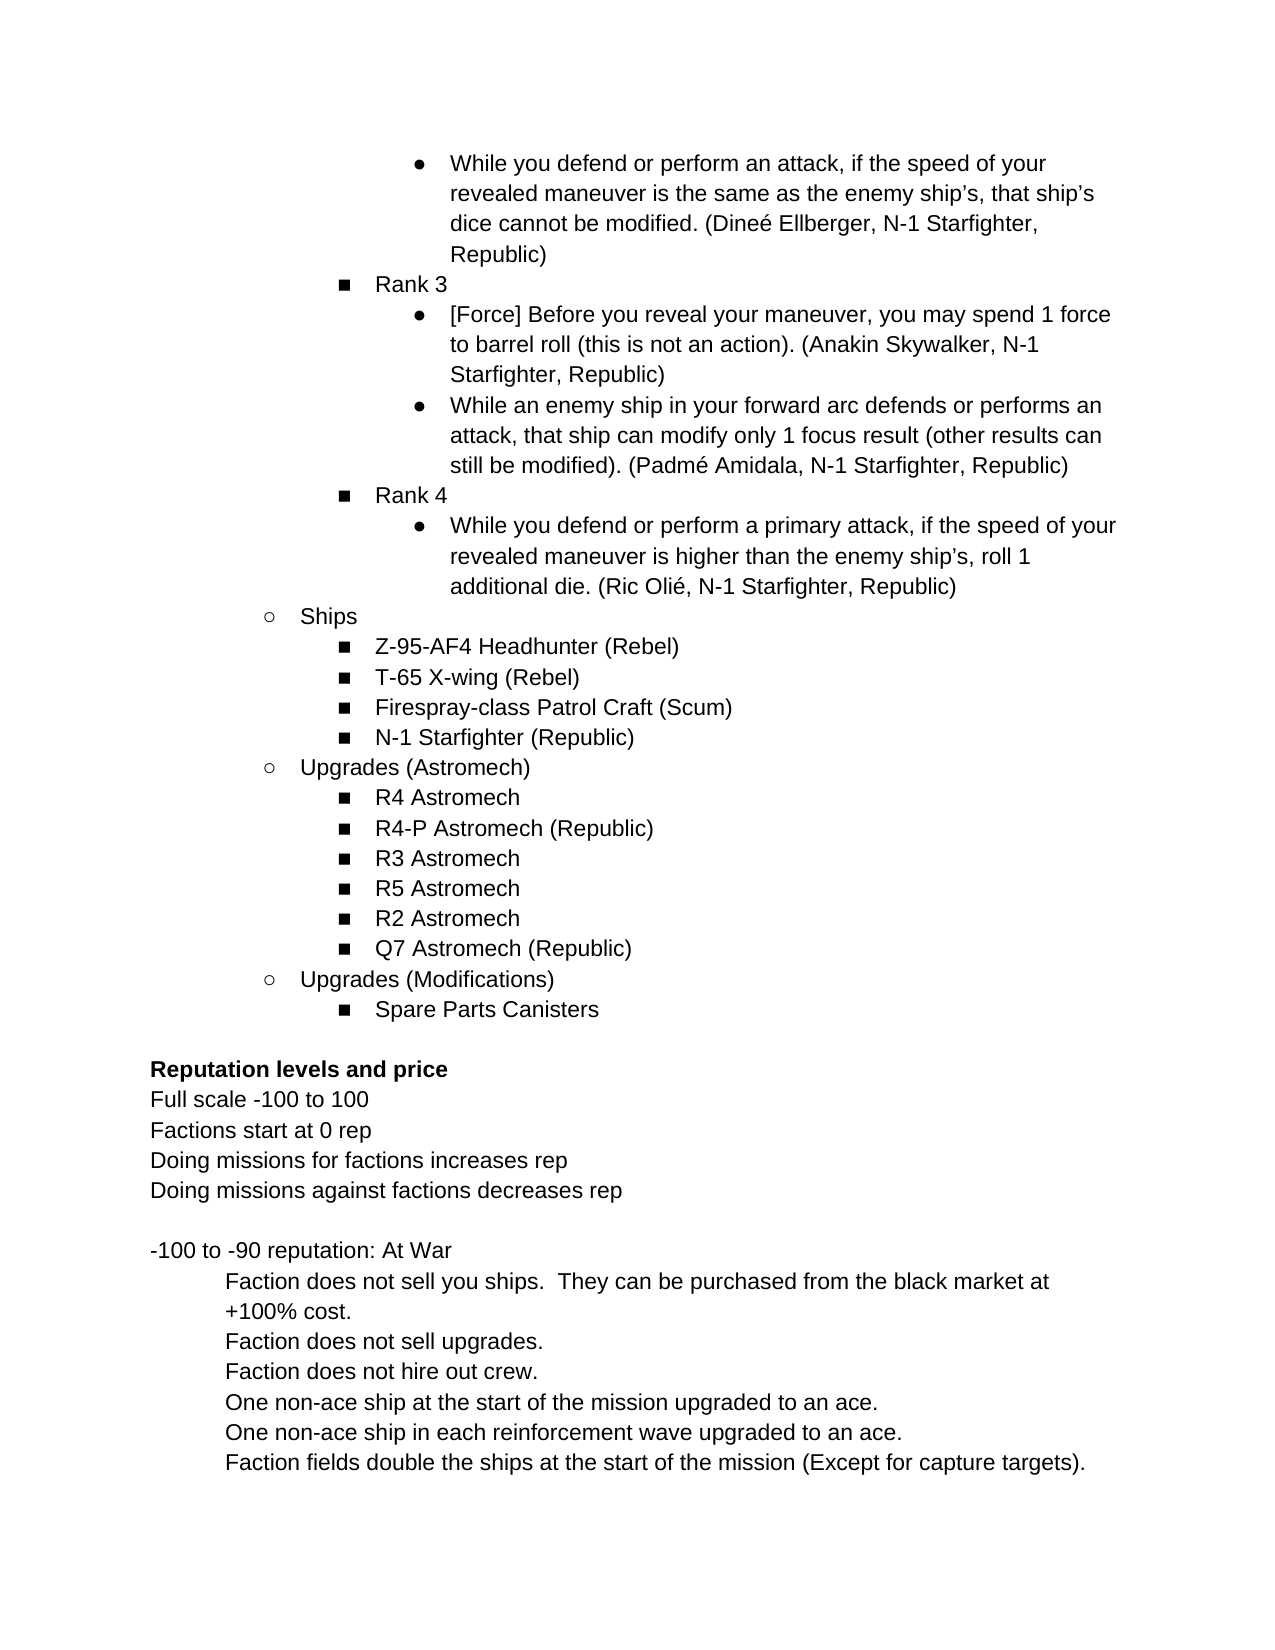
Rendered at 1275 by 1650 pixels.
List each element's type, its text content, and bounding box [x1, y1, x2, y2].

list Ships [262, 603, 1125, 629]
text -100 to -90 reputation: At War [150, 1237, 1125, 1264]
list Spare Parts Canisters [337, 996, 1125, 1022]
list Upgrades (Astromech) [262, 754, 1125, 781]
list While you defend or perform a primary attack, if the speed of your revealed maneuver is higher than the enemy ship’s, roll 1 additional die. (Ric Olié, N-1 Starfighter, Republic) [412, 512, 1125, 599]
list While an enemy ship in your forward arc defends or performs an attack, that ship can modify only 1 focus result (other results can still be modified). (Padmé Amidala, N-1 Starfighter, Republic) [412, 392, 1125, 478]
list R4-P Astromech (Republic) [337, 814, 1125, 841]
text Reputation levels and price [150, 1056, 1125, 1083]
list Upgrades (Modifications) [262, 966, 1125, 992]
list While you defend or perform an attack, if the speed of your revealed maneuver is the same as the enemy ship’s, that ship’s dice cannot be modified. (Dineé Ellberger, N-1 Starfighter, Republic) [412, 150, 1125, 267]
text One non-ace ship at the start of the mission upgraded to an ace. [225, 1388, 1125, 1415]
text Faction does not sell you ships. They can be purchased from the black market at +100% cost. [225, 1268, 1125, 1324]
list Q7 Astromech (Republic) [337, 935, 1125, 962]
list R2 Astromech [337, 905, 1125, 932]
text Factions start at 0 rep [150, 1117, 1125, 1143]
text Faction does not hire out crew. [225, 1358, 1125, 1385]
list Rank 3 [337, 271, 1125, 297]
list Z-95-AF4 Headhunter (Rebel) [337, 633, 1125, 660]
text Full scale -100 to 100 [150, 1086, 1125, 1113]
list R5 Astromech [337, 875, 1125, 901]
text Doing missions against factions decreases rep [150, 1177, 1125, 1203]
list [Force] Before you reveal your maneuver, you may spend 1 force to barrel roll (this is not an action). (Anakin Skywalker, N-1 Starfighter, Republic) [412, 301, 1125, 388]
text One non-ace ship in each reinforcement wave upgraded to an ace. [225, 1419, 1125, 1445]
list R3 Astromech [337, 845, 1125, 871]
list Rank 4 [337, 482, 1125, 509]
list Firespray-class Patrol Craft (Scum) [337, 694, 1125, 720]
text Faction fields double the ships at the start of the mission (Except for capture targets). [225, 1449, 1125, 1475]
list T-65 X-wing (Rebel) [337, 663, 1125, 690]
text Faction does not sell upgrades. [225, 1328, 1125, 1354]
list N-1 Starfighter (Republic) [337, 724, 1125, 750]
text Doing missions for factions increases rep [150, 1147, 1125, 1173]
list R4 Astromech [337, 784, 1125, 811]
